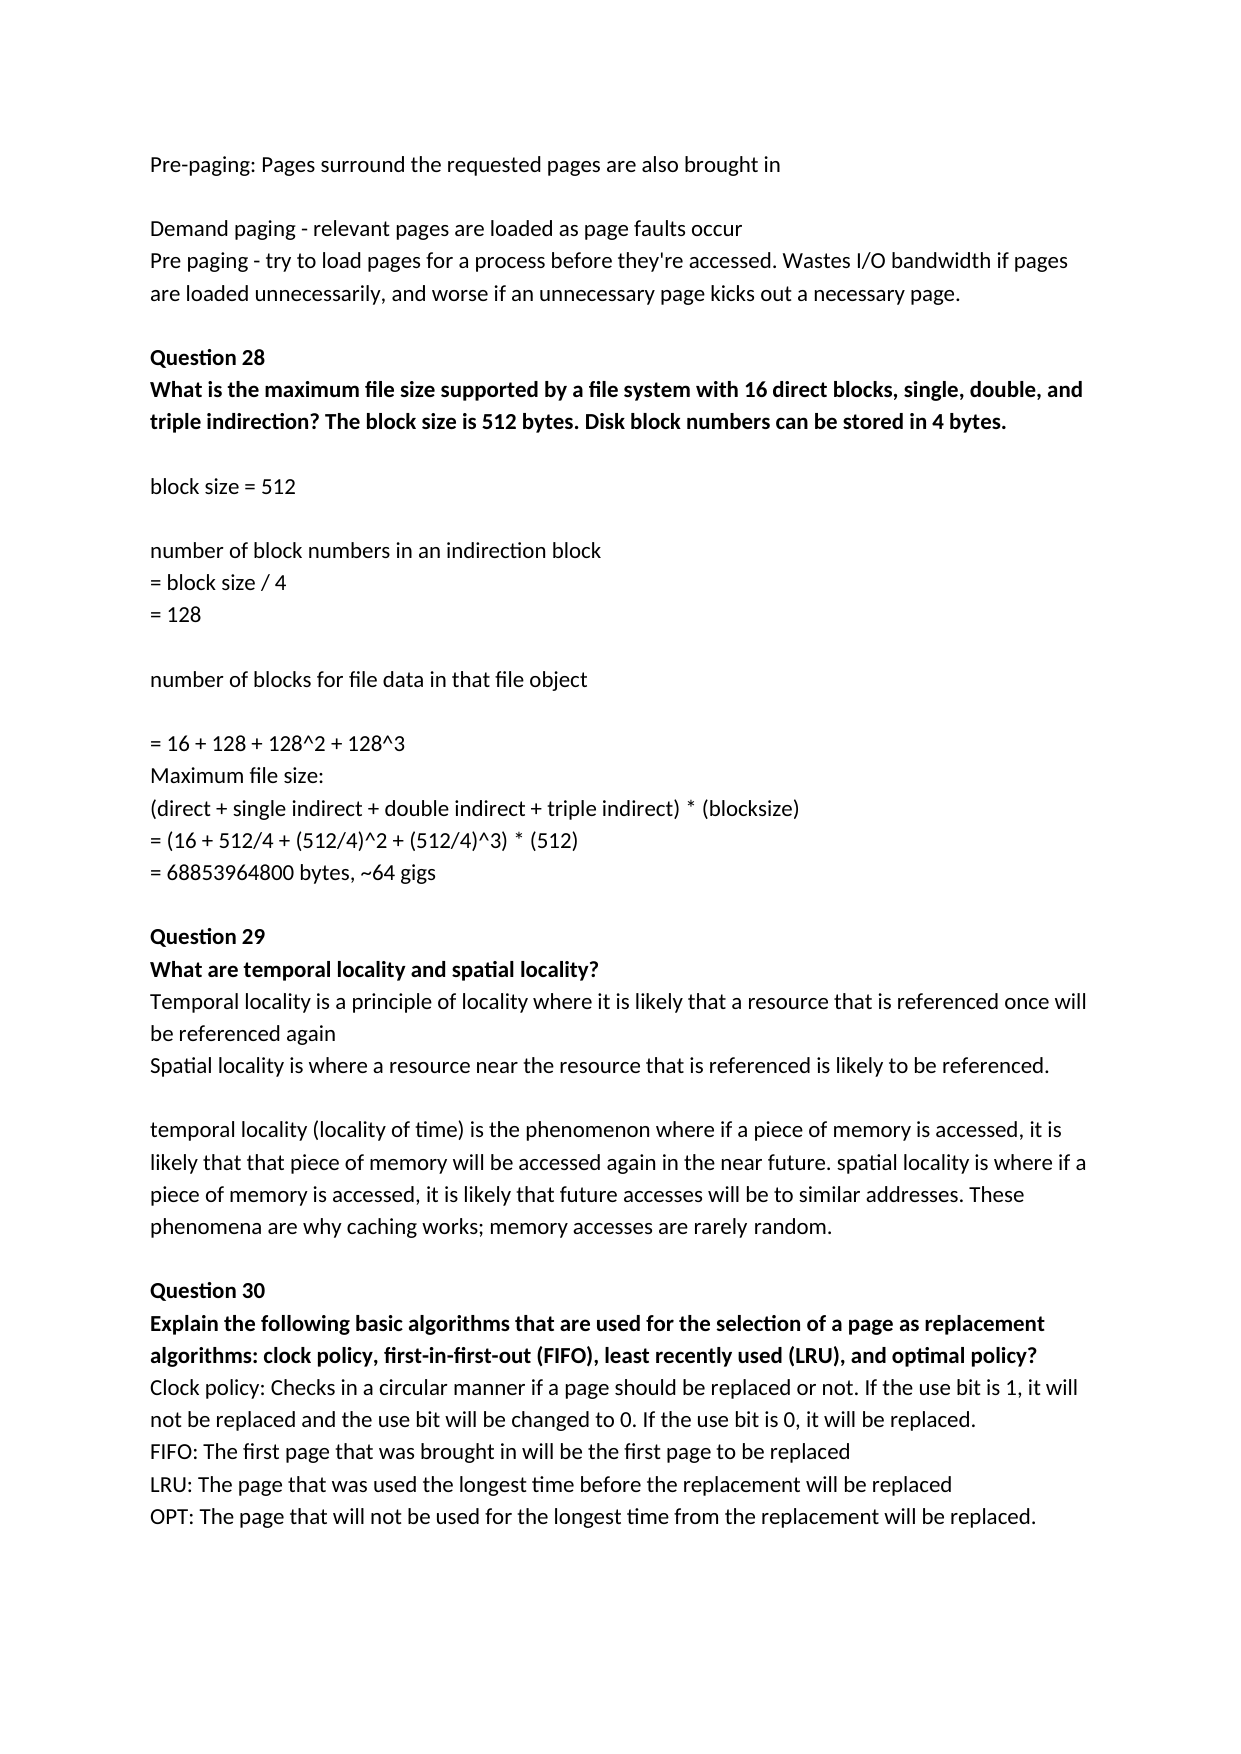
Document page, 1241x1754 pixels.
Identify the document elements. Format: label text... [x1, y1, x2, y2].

text Question 29 [150, 922, 1090, 951]
text Temporal locality is a principle of locality where it is likely that a resource that is referenced once will be referenced again [150, 987, 1090, 1047]
text Demand paging - relevant pages are loaded as page faults occur Pre paging - try to load pages for a process before they're accessed. Wastes I/O bandwidth if pages are loaded unnecessarily, and worse if an unnecessary page kicks out a necessary page. [150, 214, 1090, 307]
text Pre-paging: Pages surround the requested pages are also brought in [150, 150, 1090, 178]
text Spatial locality is where a resource near the resource that is referenced is likely to be referenced. [150, 1051, 1090, 1079]
text Question 30 [150, 1277, 1090, 1304]
text LRU: The page that was used the longest time before the replacement will be replaced [150, 1470, 1090, 1498]
text block size = 512 number of block numbers in an indirection block = block size / 4 = 128 number of blocks for file data in that file object = 16 + 128 + 128^2 + 128^3 Maximum file size: (direct + single indirect + double indirect + triple indirect) * (blocksize) = (16 + 512/4 + (512/4)^2 + (512/4)^3) * (512) = 68853964800 bytes, ~64 gigs [150, 472, 1090, 886]
text temporal locality (locality of time) is the phenomenon where if a piece of memory is accessed, it is likely that that piece of memory will be accessed again in the near future. spatial locality is where if a piece of memory is accessed, it is likely that future accesses will be to similar addresses. These phenomena are why caching works; memory accesses are rarely random. [150, 1116, 1090, 1240]
text Question 28 [150, 343, 1090, 371]
text FIFO: The first page that was brought in will be the first page to be replaced [150, 1437, 1090, 1466]
text OPT: The page that will not be used for the longest time from the replacement will be replaced. [150, 1502, 1090, 1530]
text What is the maximum file size supported by a file system with 16 direct blocks, single, double, and triple indirection? The block size is 512 bytes. Disk block numbers can be stored in 4 bytes. [150, 375, 1090, 436]
text Explain the following basic algorithms that are used for the selection of a page as replacement algorithms: clock policy, first-in-first-out (FIFO), least recently used (LRU), and optimal policy? [150, 1309, 1090, 1369]
text Clock policy: Checks in a circular manner if a page should be replaced or not. If the use bit is 1, it will not be replaced and the use bit will be changed to 0. If the use bit is 0, it will be replaced. [150, 1373, 1090, 1433]
text What are temporal locality and spatial locality? [150, 955, 1090, 983]
